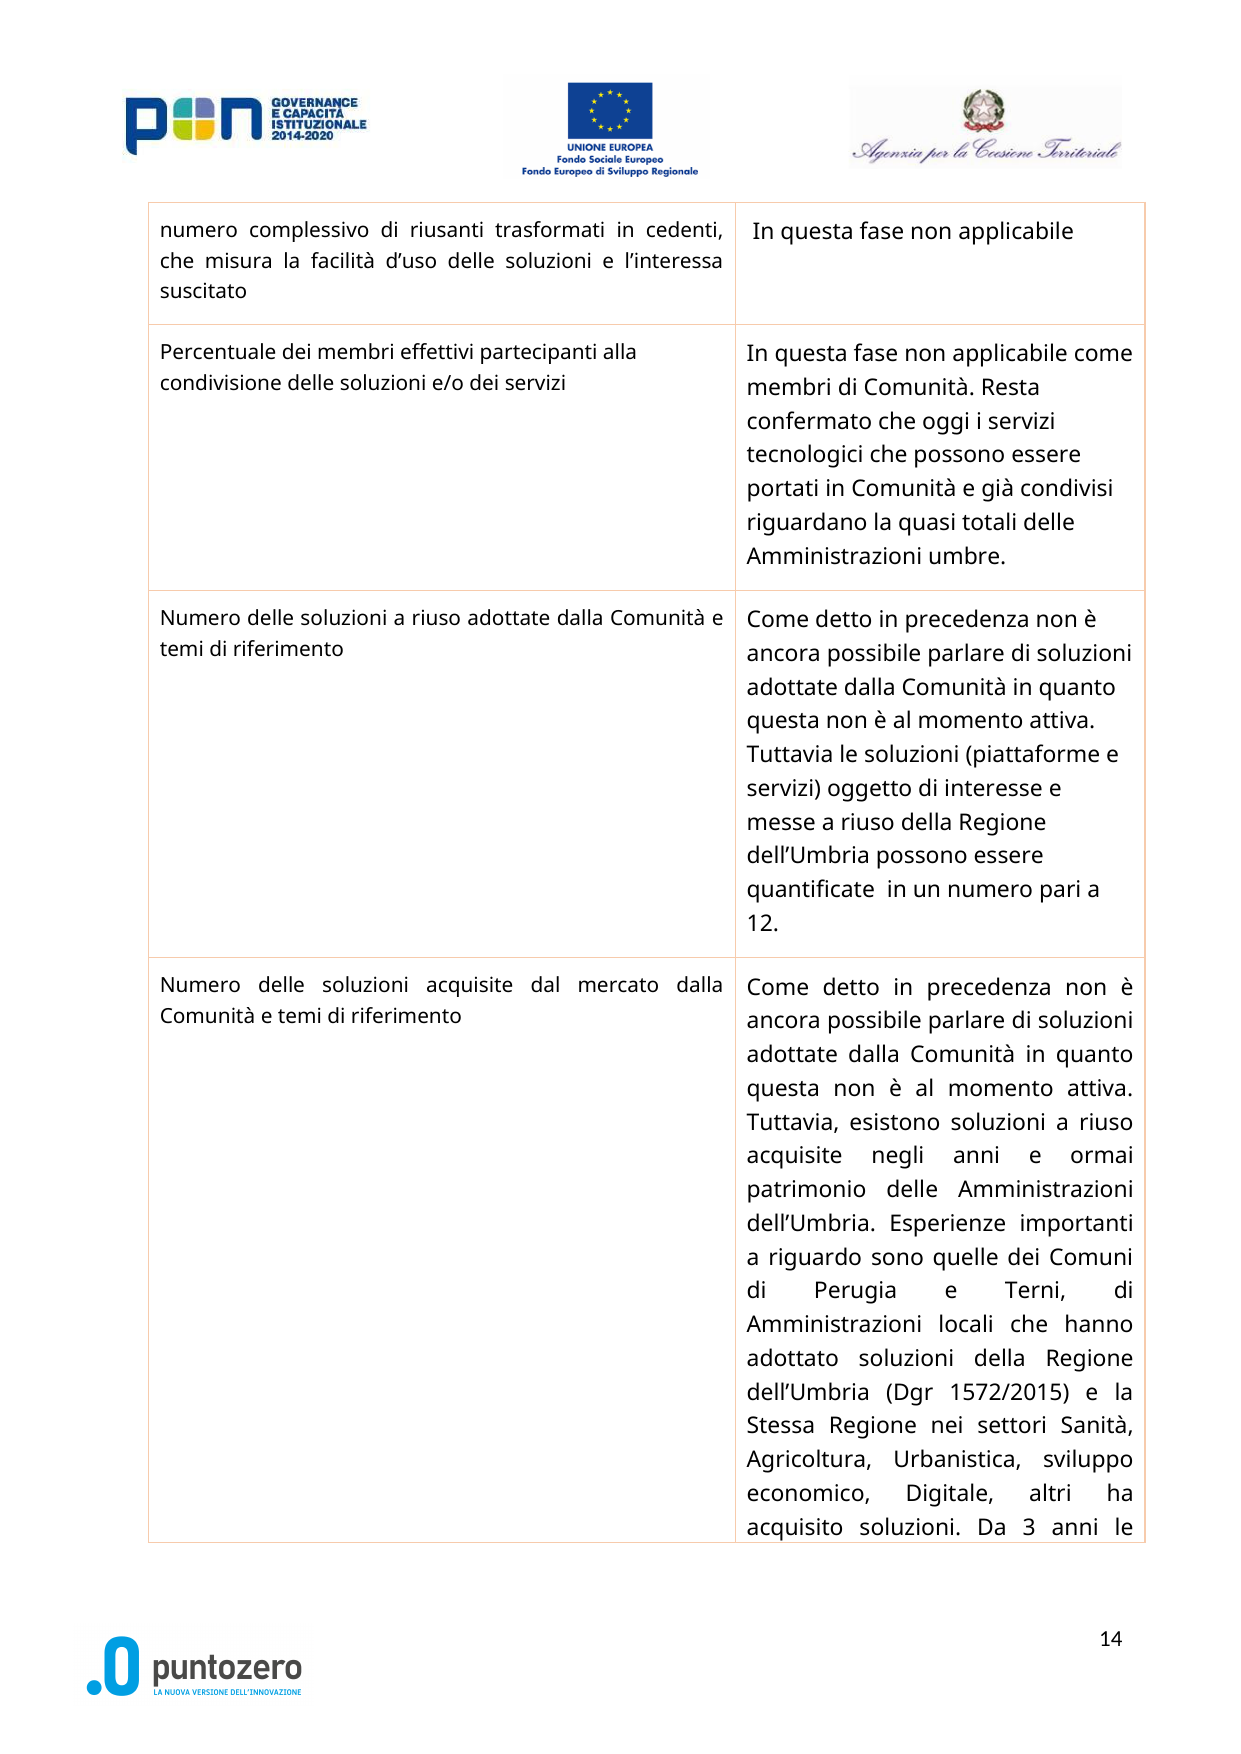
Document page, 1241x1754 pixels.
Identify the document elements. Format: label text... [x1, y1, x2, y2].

picture [118, 75, 371, 176]
table_cell numero complessivo di riusanti trasformati in cedenti, che misura la facilità d’uso delle soluzioni e l’interessa suscitato [149, 203, 735, 323]
table_cell Numero delle soluzioni a riuso adottate dalla Comunità e temi di riferimento [149, 591, 735, 957]
picture [848, 75, 1123, 169]
table_cell Percentuale dei membri effettivi partecipanti alla condivisione delle soluzioni e/o dei servizi [149, 325, 735, 589]
table_cell Numero delle soluzioni acquisite dal mercato dalla Comunità e temi di riferimento [149, 958, 735, 1542]
table_cell Come detto in precedenza non è ancora possibile parlare di soluzioni adottate dalla Comunità in quanto questa non è al momento attiva. Tuttavia le soluzioni (piattaforme e servizi) oggetto di interesse e messe a riuso della Regione dell’Umbria possono essere quantificate in un numero pari a 12. [736, 591, 1144, 957]
picture [502, 74, 710, 179]
table_cell In questa fase non applicabile [736, 203, 1144, 323]
picture [72, 1623, 314, 1706]
table_cell In questa fase non applicabile come membri di Comunità. Resta confermato che oggi i servizi tecnologici che possono essere portati in Comunità e già condivisi riguardano la quasi totali delle Amministrazioni umbre. [736, 325, 1144, 589]
